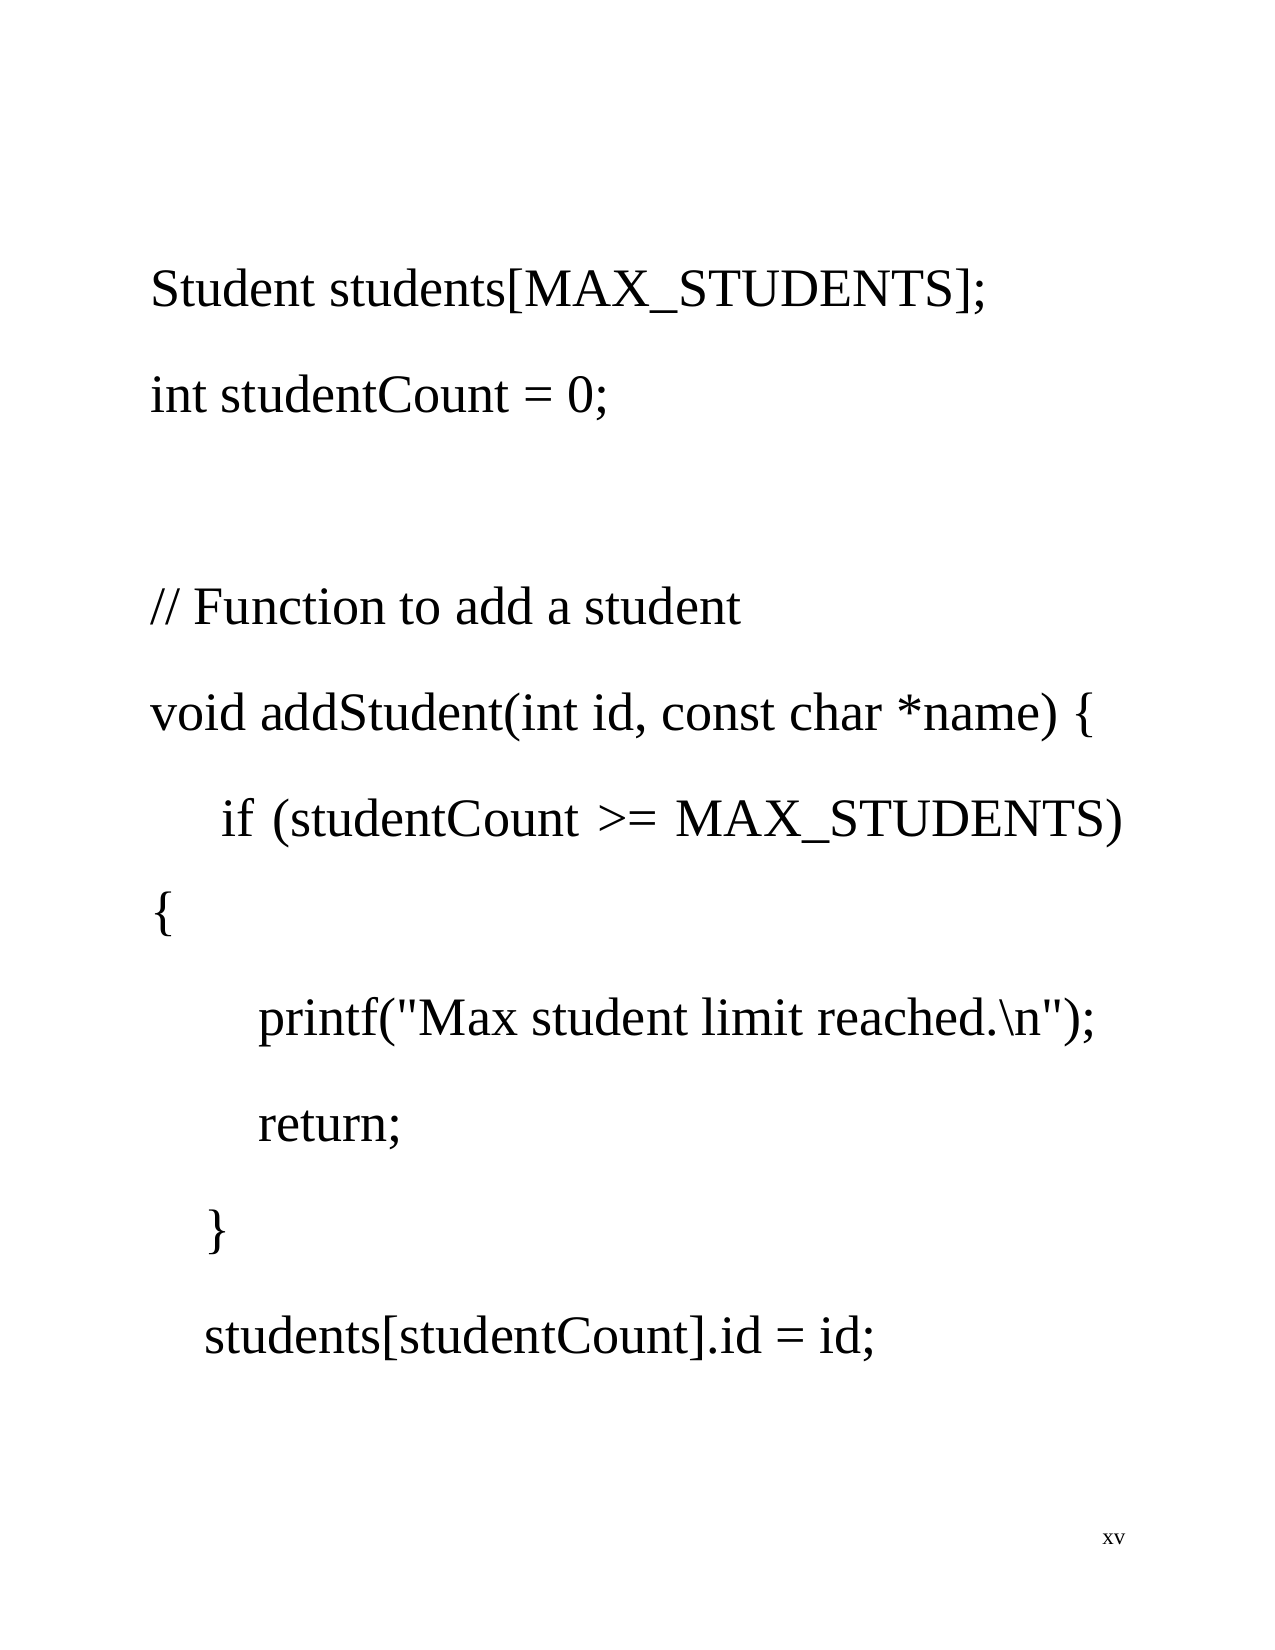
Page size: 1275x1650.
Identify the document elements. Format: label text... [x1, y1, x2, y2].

text // Function to add a student [150, 574, 1125, 636]
text students[studentCount].id = id; [150, 1303, 1125, 1365]
text void addStudent(int id, const char *name) { [150, 680, 1125, 742]
text Student students[MAX_STUDENTS]; [150, 256, 1125, 318]
text printf("Max student limit reached.\n"); [150, 985, 1125, 1047]
text return; [150, 1091, 1125, 1153]
text int studentCount = 0; [150, 362, 1125, 424]
text } [150, 1197, 1125, 1259]
text if (studentCount >= MAX_STUDENTS) { [150, 786, 1125, 941]
